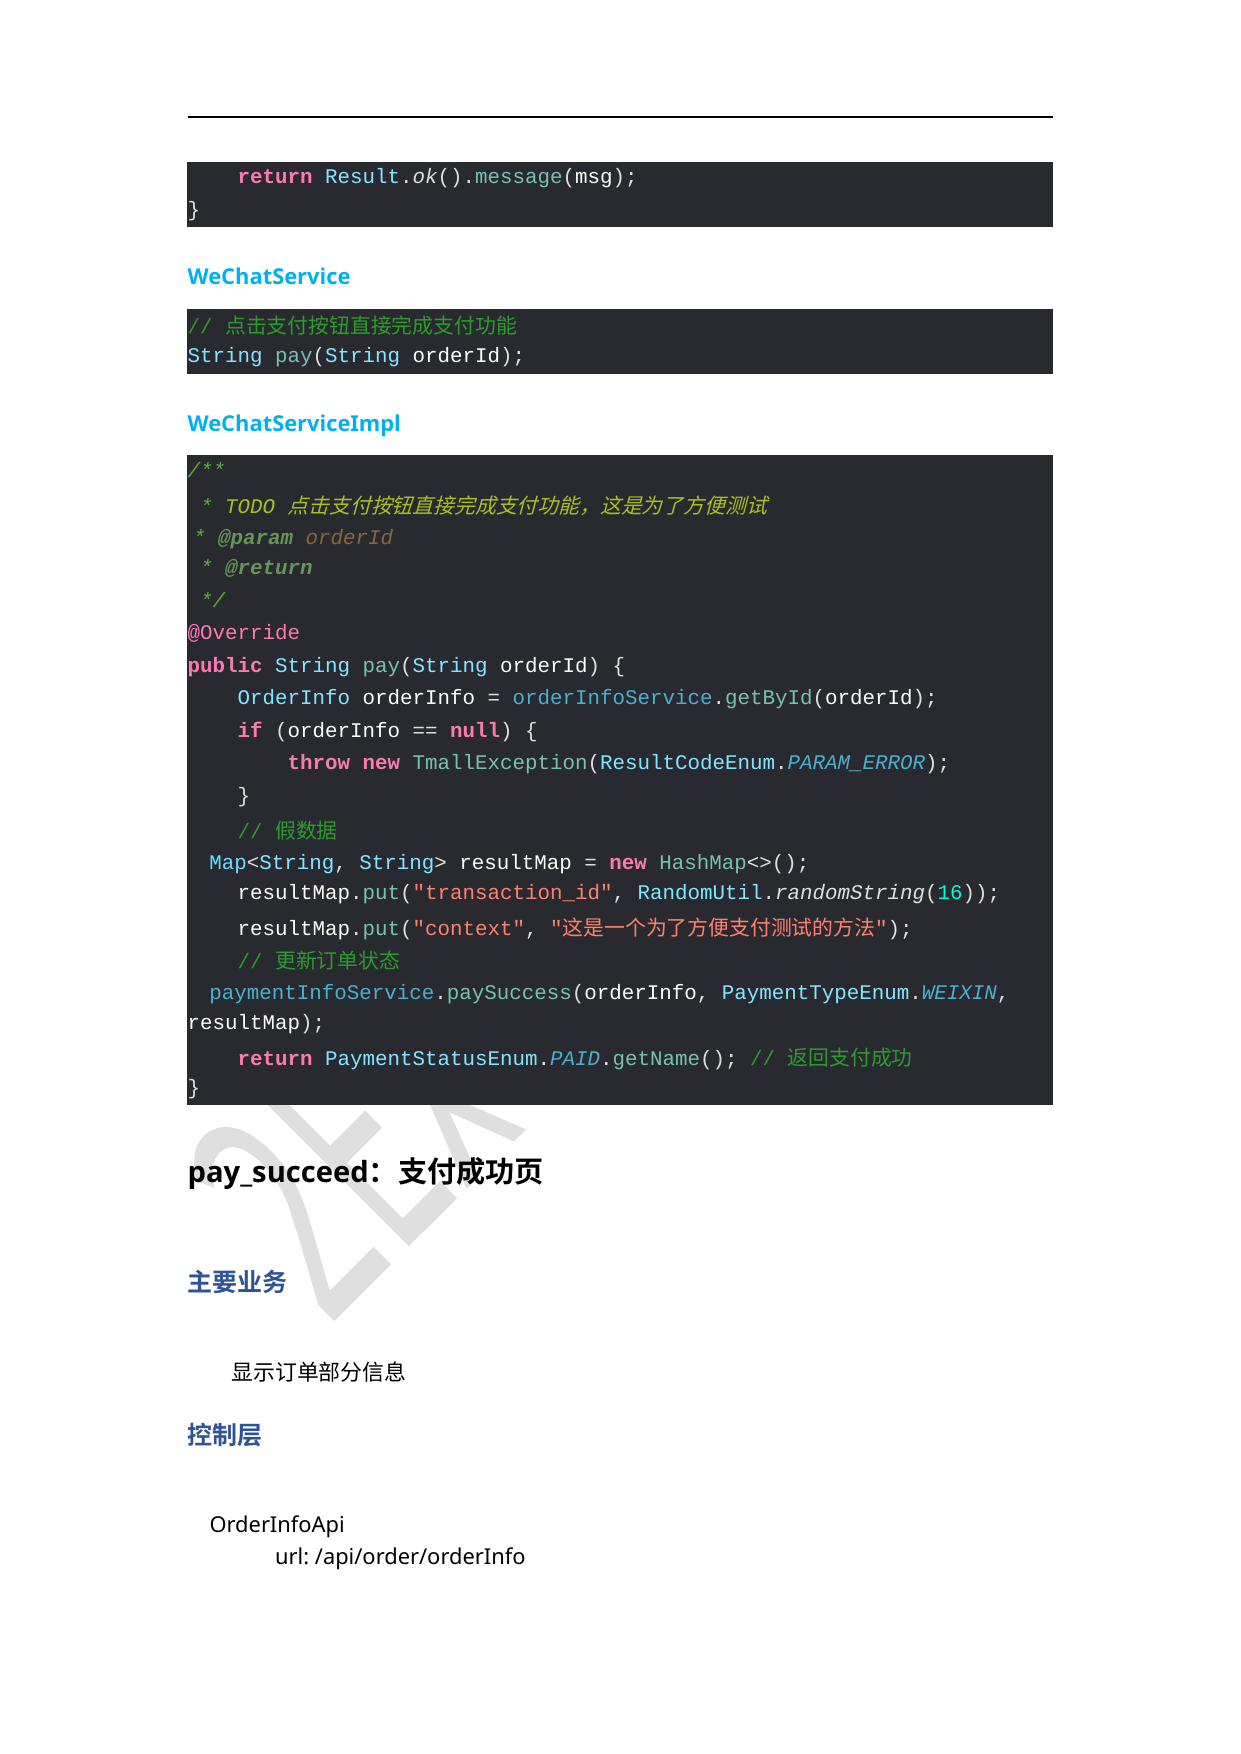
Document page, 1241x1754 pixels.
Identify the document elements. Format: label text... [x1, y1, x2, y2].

text WeChatService [187, 259, 1053, 292]
text url: /api/order/orderInfo [231, 1540, 1053, 1572]
text pay_succeed：支付成功页 [187, 1138, 1053, 1203]
text 主要业务 [187, 1248, 1053, 1313]
text OrderInfoApi [187, 1507, 1053, 1540]
text /** * TODO 点击支付按钮直接完成支付功能，这是为了方便测试 * @param orderId * @return */ @Override public String pay(String orderId) { OrderInfo orderInfo = orderInfoService.getById(orderId); if (orderInfo == null) { throw new TmallException(ResultCodeEnum.PARAM_ERROR); } // 假数据 Map<String, String> resultMap = new HashMap<>(); resultMap.put("transaction_id", RandomUtil.randomString(16)); resultMap.put("context", "这是一个为了方便支付测试的方法"); // 更新订单状态 paymentInfoService.paySuccess(orderInfo, PaymentTypeEnum.WEIXIN, resultMap); return PaymentStatusEnum.PAID.getName(); // 返回支付成功 } [187, 455, 1053, 1105]
text 控制层 [187, 1401, 1053, 1466]
text // 点击支付按钮直接完成支付功能 String pay(String orderId); [187, 309, 1053, 374]
text 显示订单部分信息 [187, 1354, 1053, 1387]
text WeChatServiceImpl [187, 406, 1053, 439]
